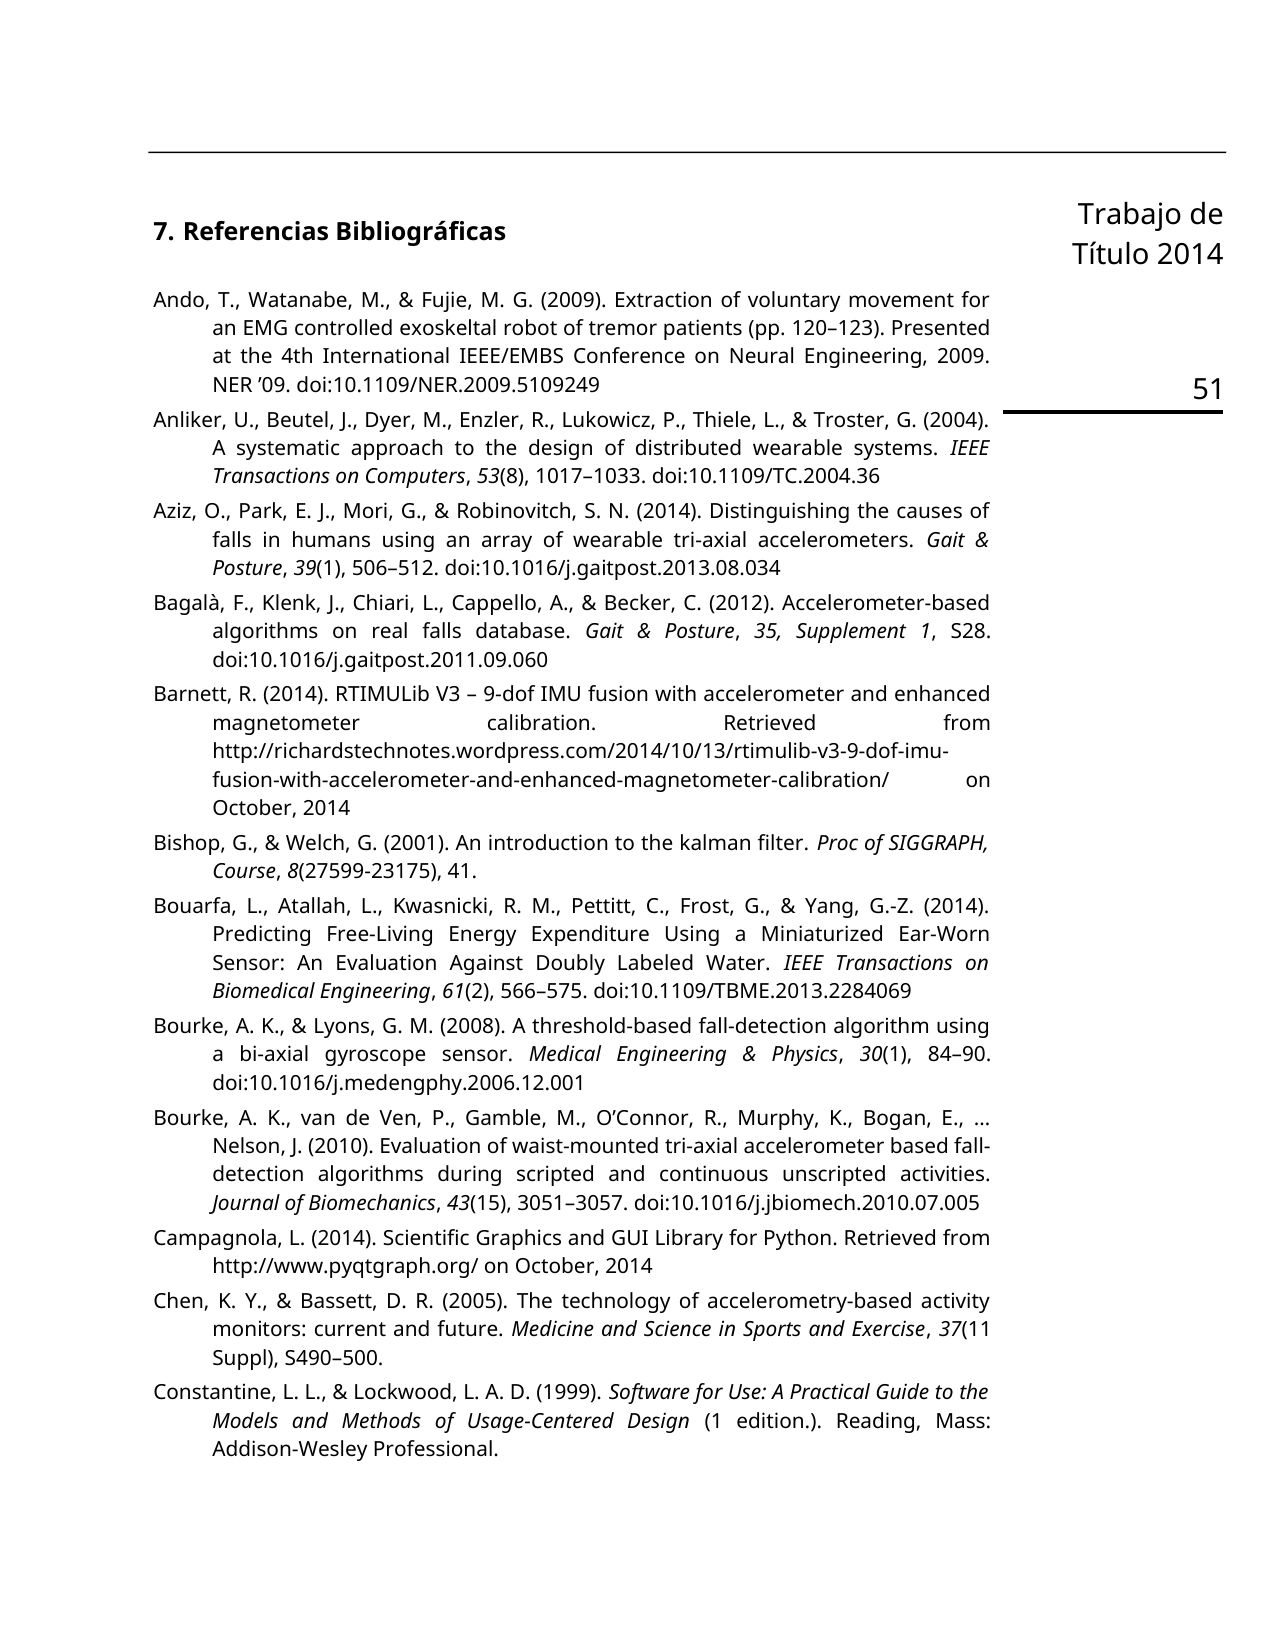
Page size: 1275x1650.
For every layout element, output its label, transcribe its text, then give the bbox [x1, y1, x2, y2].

subtitle Referencias Bibliográficas [153, 214, 991, 248]
text Campagnola, L. (2014). Scientific Graphics and GUI Library for Python. Retrieved from http://www.pyqtgraph.org/ on October, 2014 [153, 1223, 991, 1279]
text Bouarfa, L., Atallah, L., Kwasnicki, R. M., Pettitt, C., Frost, G., & Yang, G.-Z. (2014). Predicting Free-Living Energy Expenditure Using a Miniaturized Ear-Worn Sensor: An Evaluation Against Doubly Labeled Water. IEEE Transactions on Biomedical Engineering, 61(2), 566–575. doi:10.1109/TBME.2013.2284069 [153, 891, 991, 1005]
text Constantine, L. L., & Lockwood, L. A. D. (1999). Software for Use: A Practical Guide to the Models and Methods of Usage-Centered Design (1 edition.). Reading, Mass: Addison-Wesley Professional. [153, 1377, 991, 1463]
text Aziz, O., Park, E. J., Mori, G., & Robinovitch, S. N. (2014). Distinguishing the causes of falls in humans using an array of wearable tri-axial accelerometers. Gait & Posture, 39(1), 506–512. doi:10.1016/j.gaitpost.2013.08.034 [153, 496, 991, 582]
text Anliker, U., Beutel, J., Dyer, M., Enzler, R., Lukowicz, P., Thiele, L., & Troster, G. (2004). A systematic approach to the design of distributed wearable systems. IEEE Transactions on Computers, 53(8), 1017–1033. doi:10.1109/TC.2004.36 [153, 405, 991, 490]
text Chen, K. Y., & Bassett, D. R. (2005). The technology of accelerometry-based activity monitors: current and future. Medicine and Science in Sports and Exercise, 37(11 Suppl), S490–500. [153, 1286, 991, 1371]
text Bishop, G., & Welch, G. (2001). An introduction to the kalman filter. Proc of SIGGRAPH, Course, 8(27599-23175), 41. [153, 828, 991, 885]
text Bagalà, F., Klenk, J., Chiari, L., Cappello, A., & Becker, C. (2012). Accelerometer-based algorithms on real falls database. Gait & Posture, 35, Supplement 1, S28. doi:10.1016/j.gaitpost.2011.09.060 [153, 588, 991, 673]
text Bourke, A. K., & Lyons, G. M. (2008). A threshold-based fall-detection algorithm using a bi-axial gyroscope sensor. Medical Engineering & Physics, 30(1), 84–90. doi:10.1016/j.medengphy.2006.12.001 [153, 1011, 991, 1096]
text Barnett, R. (2014). RTIMULib V3 – 9-dof IMU fusion with accelerometer and enhanced magnetometer calibration. Retrieved from http://richardstechnotes.wordpress.com/2014/10/13/rtimulib-v3-9-dof-imu-fusion-with-accelerometer-and-enhanced-magnetometer-calibration/ on October, 2014 [153, 679, 991, 822]
text Bourke, A. K., van de Ven, P., Gamble, M., O’Connor, R., Murphy, K., Bogan, E., … Nelson, J. (2010). Evaluation of waist-mounted tri-axial accelerometer based fall-detection algorithms during scripted and continuous unscripted activities. Journal of Biomechanics, 43(15), 3051–3057. doi:10.1016/j.jbiomech.2010.07.005 [153, 1103, 991, 1216]
text Ando, T., Watanabe, M., & Fujie, M. G. (2009). Extraction of voluntary movement for an EMG controlled exoskeltal robot of tremor patients (pp. 120–123). Presented at the 4th International IEEE/EMBS Conference on Neural Engineering, 2009. NER ’09. doi:10.1109/NER.2009.5109249 [153, 285, 991, 398]
